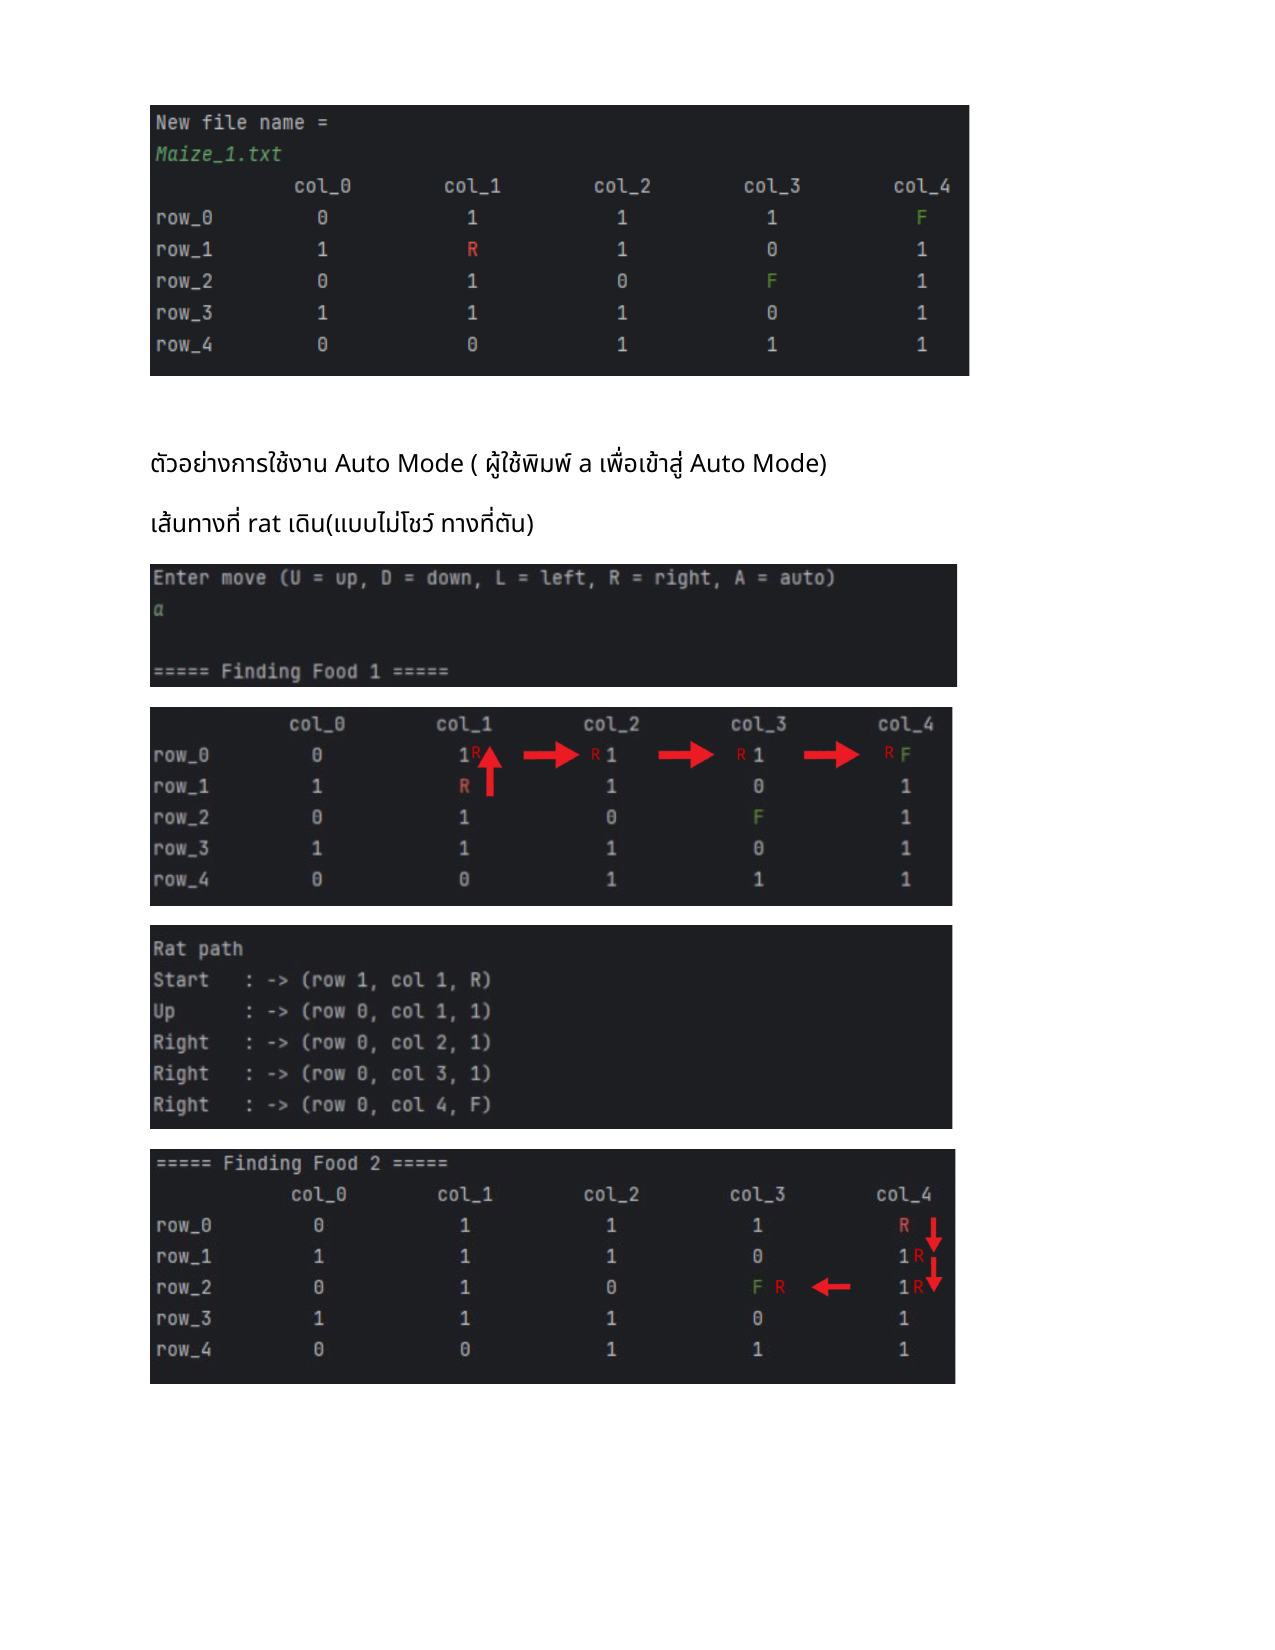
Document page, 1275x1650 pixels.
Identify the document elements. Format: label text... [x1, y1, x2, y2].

picture [150, 925, 953, 1129]
picture [150, 564, 958, 687]
picture [150, 1149, 956, 1384]
text ตัวอย่างการใช้งาน Auto Mode ( ผู้ใช้พิมพ์ a เพื่อเข้าสู่ Auto Mode) [150, 446, 1200, 483]
text เส้นทางที่ rat เดิน(แบบไม่โชว์ ทางที่ตัน) [150, 505, 1200, 542]
picture [150, 707, 953, 906]
picture [150, 105, 970, 376]
